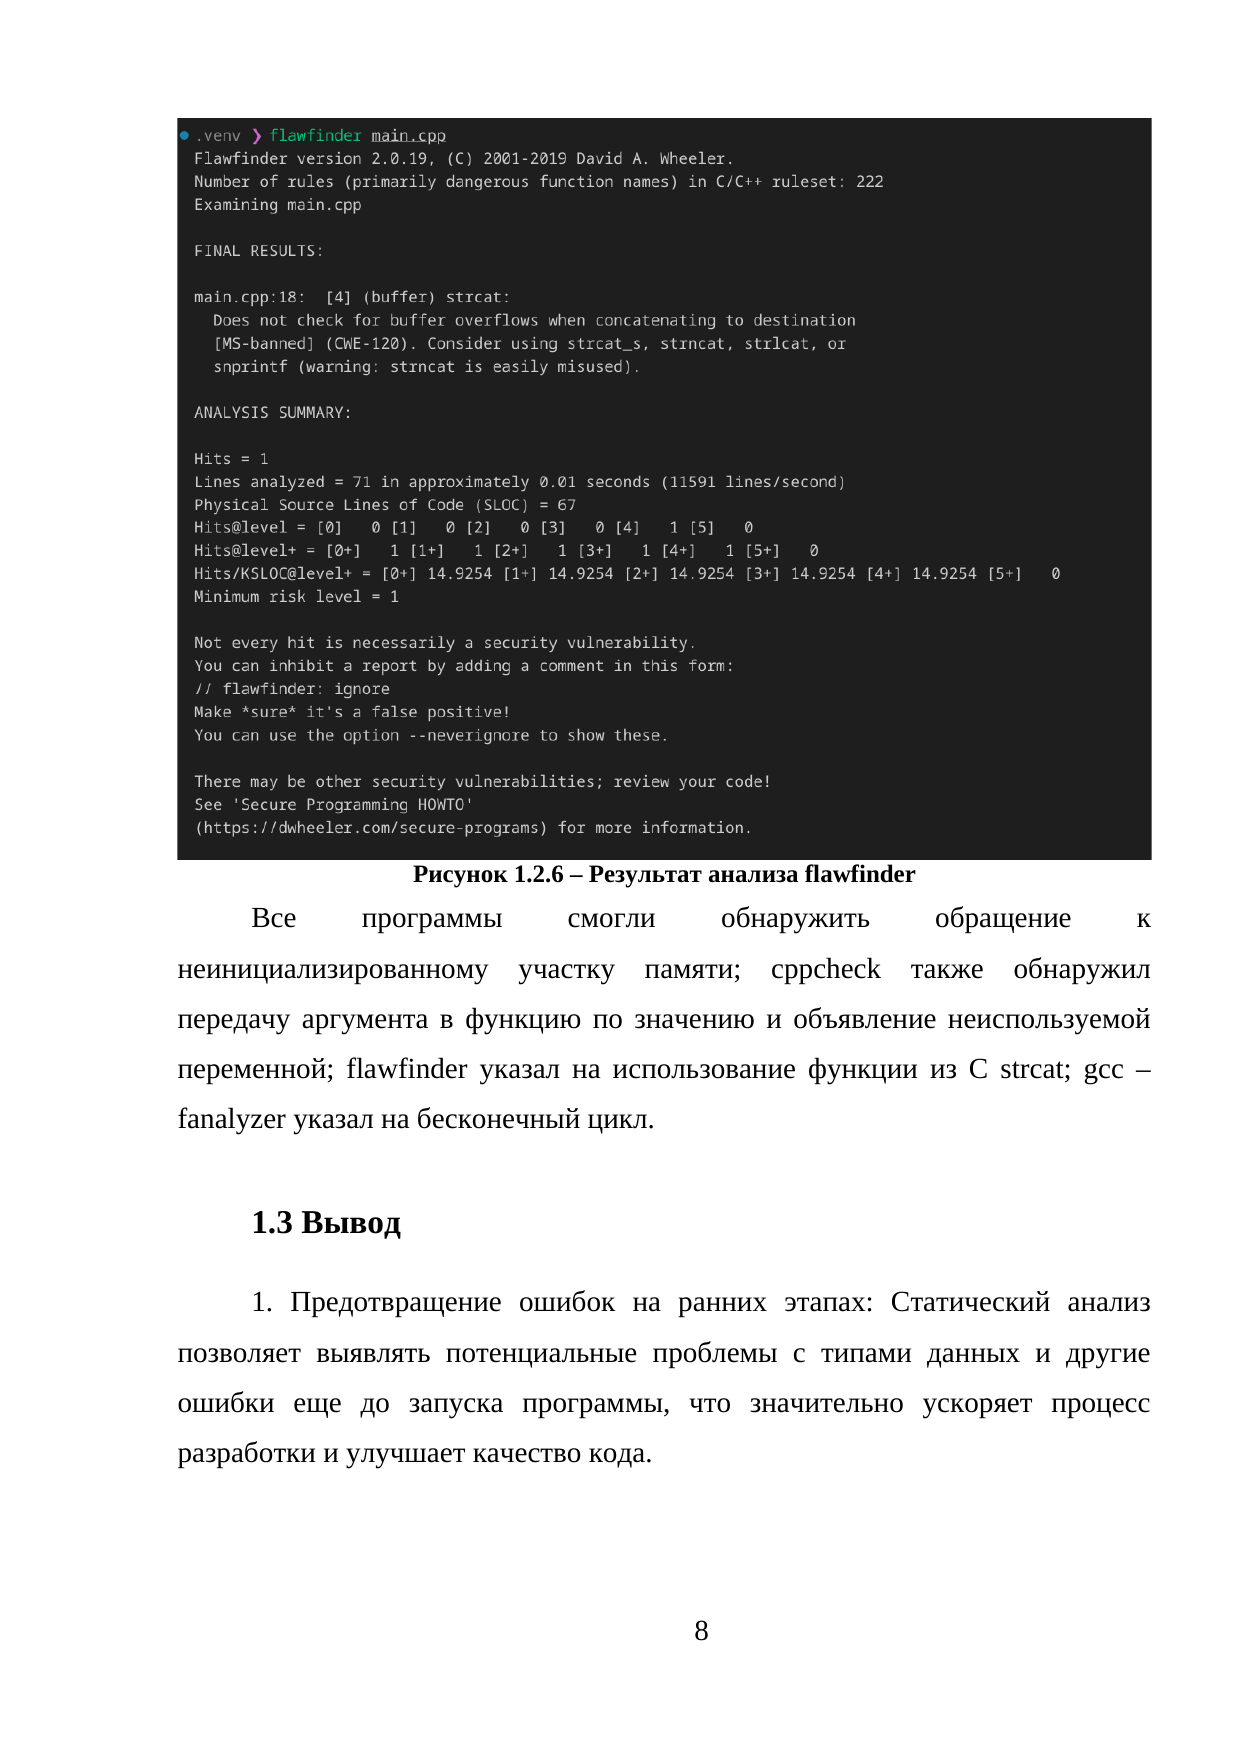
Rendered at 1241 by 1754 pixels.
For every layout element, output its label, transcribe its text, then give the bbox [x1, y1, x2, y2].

picture [177, 118, 1152, 860]
text Рисунок 1.2.6 – Результат анализа flawfinder [177, 860, 1152, 888]
subtitle 1.3 Вывод [177, 1202, 1152, 1240]
text 1. Предотвращение ошибок на ранних этапах: Статический анализ позволяет выявлять потенциальные проблемы с типами данных и другие ошибки еще до запуска программы, что значительно ускоряет процесс разработки и улучшает качество кода. [177, 1284, 1152, 1469]
text Все программы смогли обнаружить обращение к неинициализированному участку памяти; cppcheck также обнаружил передачу аргумента в функцию по значению и объявление неиспользуемой переменной; flawfinder указал на использование функции из C strcat; gcc –fanalyzer указал на бесконечный цикл. [177, 900, 1152, 1135]
